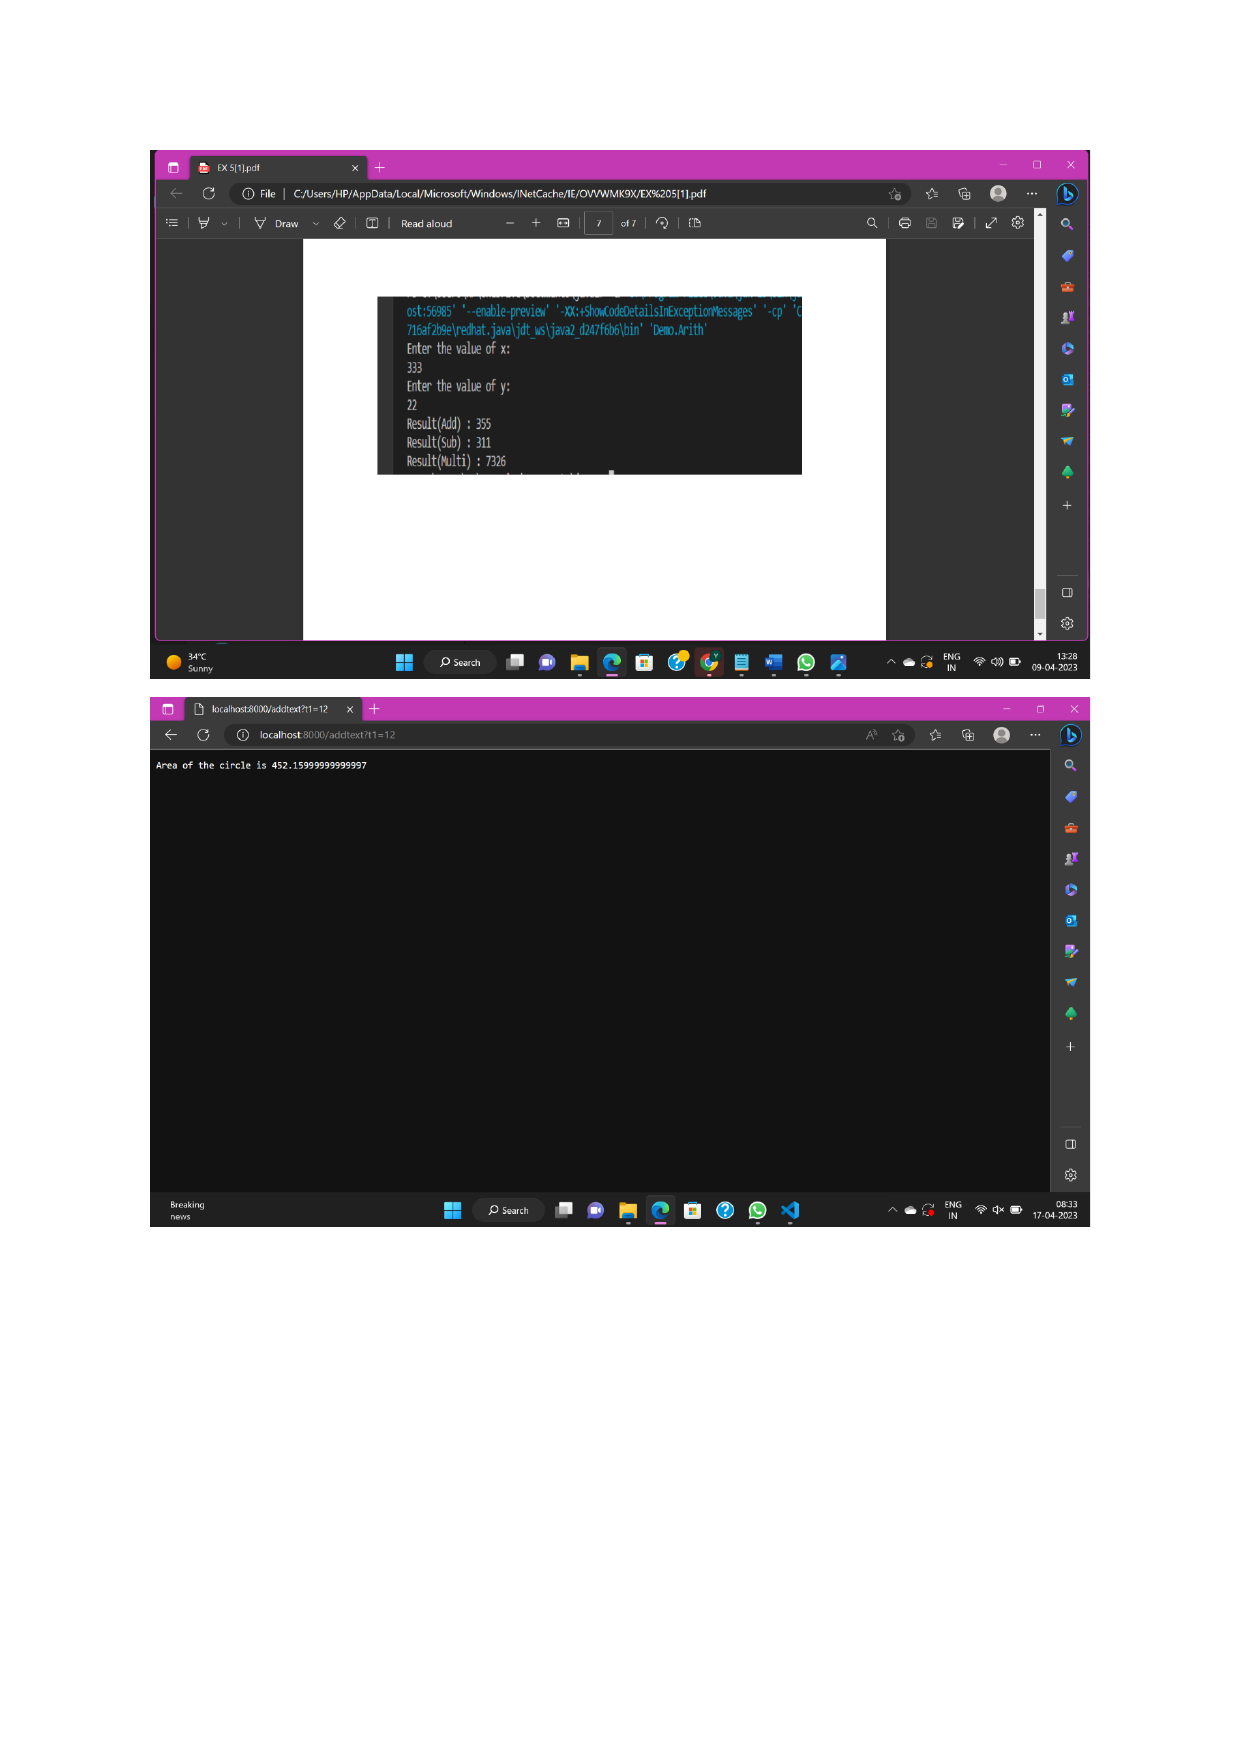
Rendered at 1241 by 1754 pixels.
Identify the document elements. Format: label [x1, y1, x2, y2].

picture [150, 697, 1091, 1227]
picture [150, 150, 1091, 679]
